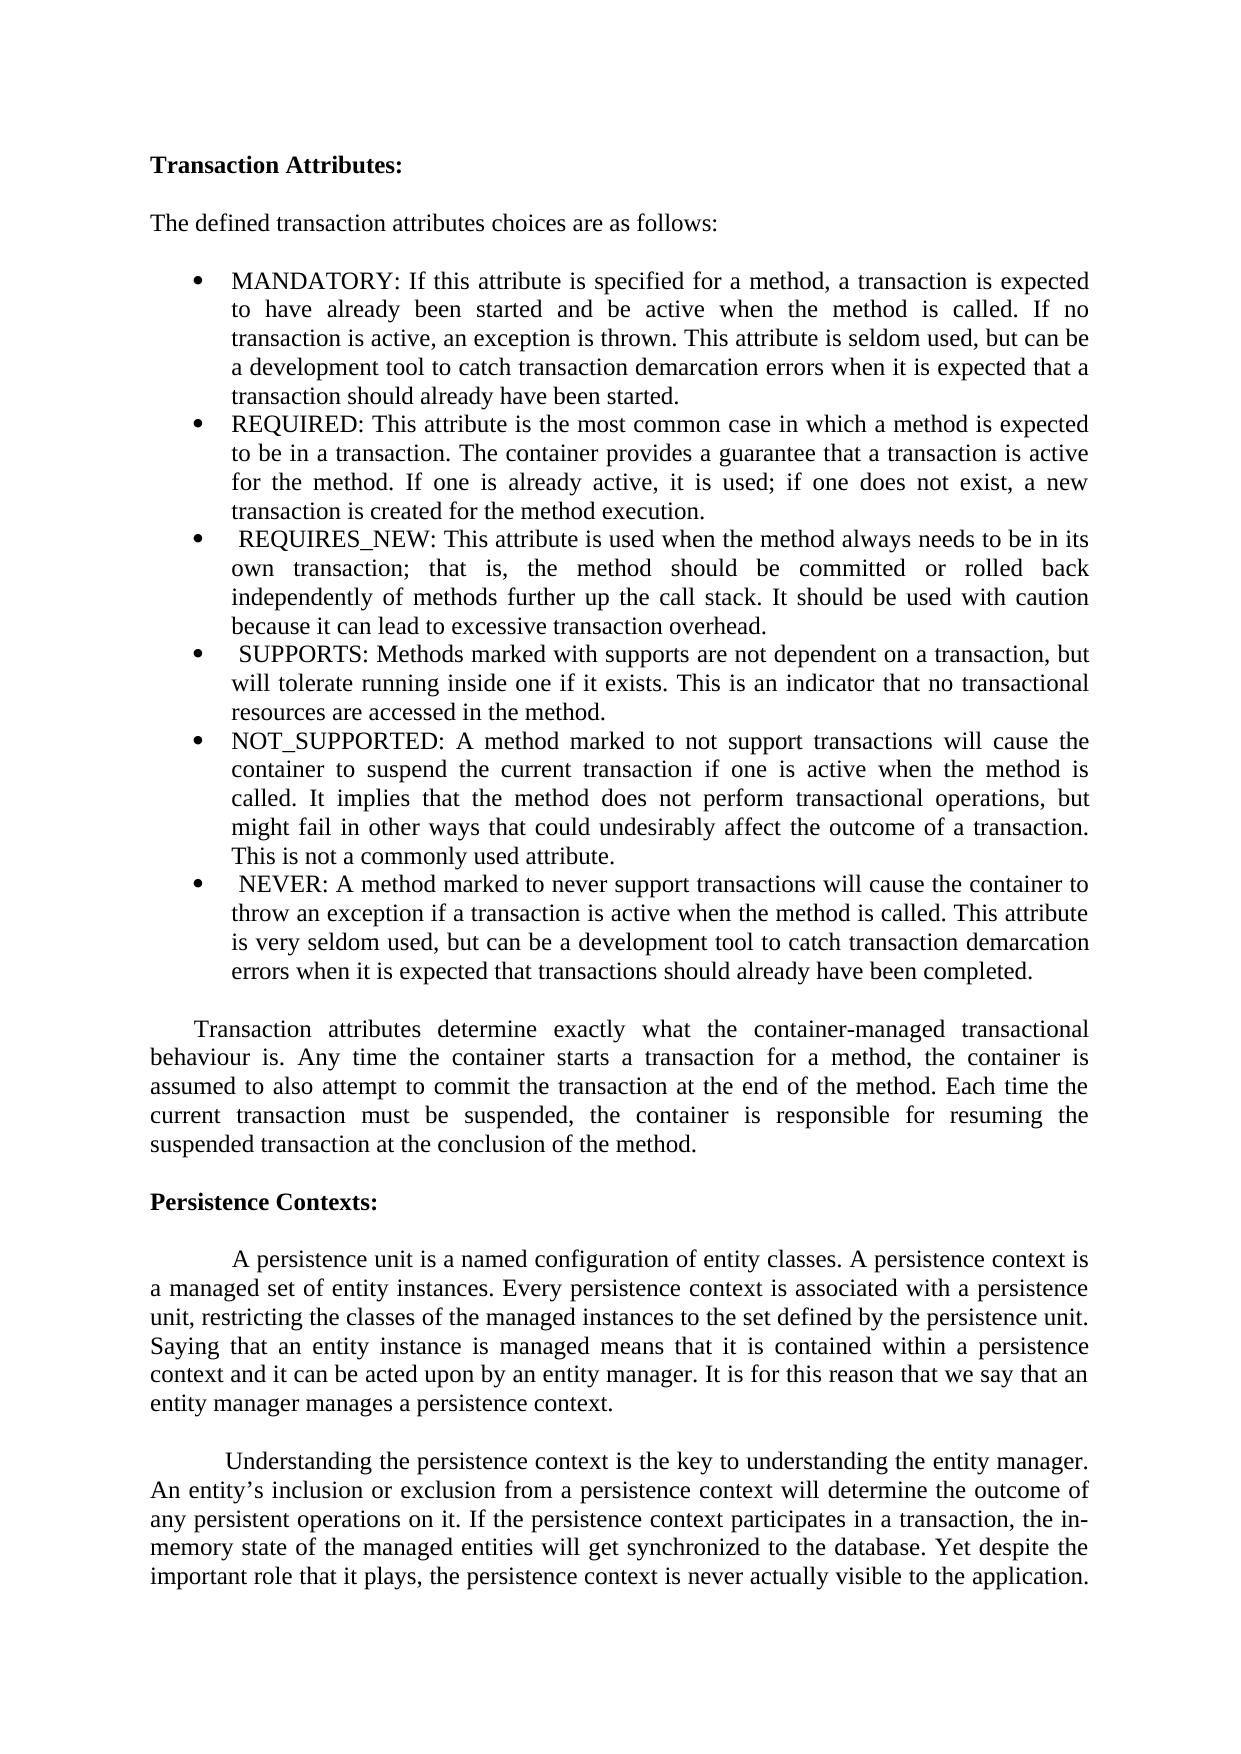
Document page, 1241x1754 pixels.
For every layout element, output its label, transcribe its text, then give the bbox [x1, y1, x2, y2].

text Transaction attributes determine exactly what the container-managed transactional behaviour is. Any time the container starts a transaction for a method, the container is assumed to also attempt to commit the transaction at the end of the method. Each time the current transaction must be suspended, the container is responsible for resuming the suspended transaction at the conclusion of the method. [150, 1159, 1090, 1303]
list REQUIRED: This attribute is the most common case in which a method is expected to be in a transaction. The container provides a guarantee that a transaction is active for the method. If one is already active, it is used; if one does not exist, a new transaction is created for the method execution. [194, 439, 1090, 554]
list MANDATORY: If this attribute is specified for a method, a transaction is expected to have already been started and be active when the method is called. If no transaction is active, an exception is thrown. This attribute is seldom used, but can be a development tool to catch transaction demarcation errors when it is expected that a transaction should already have been started. [194, 266, 1090, 409]
text Transaction Attributes: [150, 150, 1090, 179]
list REQUIRES_NEW: This attribute is used when the method always needs to be in its own transaction; that is, the method should be committed or rolled back independently of methods further up the call stack. It should be used with caution because it can lead to excessive transaction overhead. [194, 583, 1090, 698]
text Persistence Contexts: [150, 1332, 1090, 1361]
list NOT_SUPPORTED: A method marked to not support transactions will cause the container to suspend the current transaction if one is active when the method is called. It implies that the method does not perform transactional operations, but might fail in other ways that could undesirably affect the outcome of a transaction. This is not a commonly used attribute. [194, 842, 1090, 986]
list SUPPORTS: Methods marked with supports are not dependent on a transaction, but will tolerate running inside one if it exists. This is an indicator that no transactional resources are accessed in the method. [194, 727, 1090, 813]
text A persistence unit is a named configuration of entity classes. A persistence context is a managed set of entity instances. Every persistence context is associated with a persistence unit, restricting the classes of the managed instances to the set defined by the persistence unit. Saying that an entity instance is managed means that it is contained within a persistence context and it can be acted upon by an entity manager. It is for this reason that we say that an entity manager manages a persistence context. [150, 1390, 1090, 1563]
text The defined transaction attributes choices are as follows: [150, 208, 1090, 237]
list NEVER: A method marked to never support transactions will cause the container to throw an exception if a transaction is active when the method is called. This attribute is very seldom used, but can be a development tool to catch transaction demarcation errors when it is expected that transactions should already have been completed. [194, 1015, 1090, 1130]
